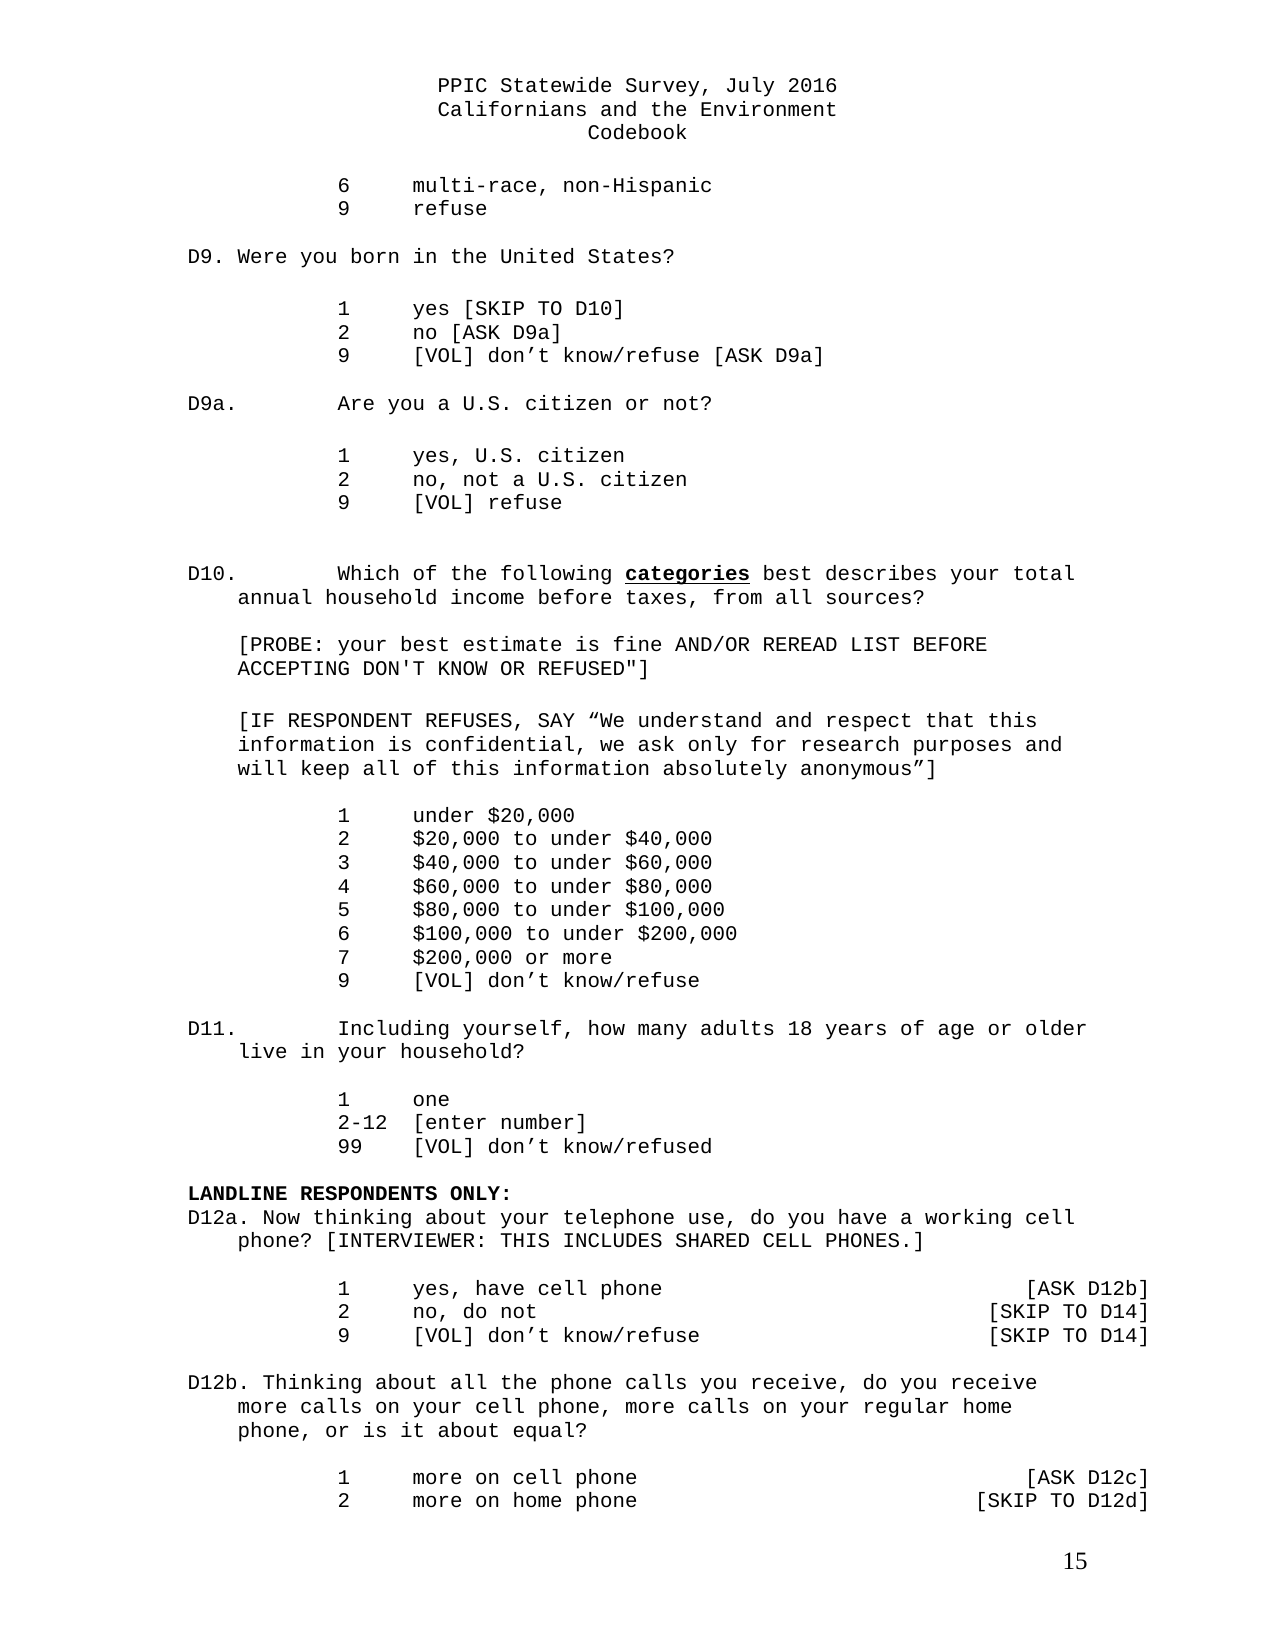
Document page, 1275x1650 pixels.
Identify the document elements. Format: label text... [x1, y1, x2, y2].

text D9. Were you born in the United States? [187, 246, 1087, 298]
text 6 $100,000 to under $200,000 [337, 923, 1087, 947]
text D10. Which of the following categories best describes your total annual household income before taxes, from all sources? [187, 563, 1087, 611]
text 2 no, do not [SKIP TO D14] [337, 1301, 1087, 1325]
text 1 yes [SKIP TO D10] [337, 298, 1087, 322]
text 3 $40,000 to under $60,000 [337, 852, 1087, 876]
text 5 $80,000 to under $100,000 [337, 899, 1087, 923]
text 2 no, not a U.S. citizen [337, 469, 1087, 492]
text 1 yes, have cell phone [ASK D12b] [337, 1278, 1087, 1301]
text 7 $200,000 or more [337, 947, 1087, 970]
text 2 $20,000 to under $40,000 [337, 828, 1087, 852]
text 9 [VOL] refuse [337, 492, 1087, 516]
text 99 [VOL] don’t know/refused [337, 1136, 1087, 1159]
text 2 no [ASK D9a] [337, 322, 1087, 345]
text 2 more on home phone [SKIP TO D12d] [337, 1491, 1087, 1514]
text [IF RESPONDENT REFUSES, SAY “We understand and respect that this information is confidential, we ask only for research purposes and will keep all of this information absolutely anonymous”] [237, 710, 1087, 781]
text D11. Including yourself, how many adults 18 years of age or older live in your household? [187, 1018, 1087, 1065]
text 1 more on cell phone [ASK D12c] [337, 1467, 1087, 1491]
text 6 multi-race, non-Hispanic [337, 175, 1087, 198]
text LANDLINE RESPONDENTS ONLY: [187, 1183, 1087, 1207]
text 9 [VOL] don’t know/refuse [ASK D9a] [337, 345, 1087, 369]
text 9 [VOL] don’t know/refuse [SKIP TO D14] [337, 1325, 1087, 1349]
text 1 one [337, 1088, 1087, 1112]
text D12a. Now thinking about your telephone use, do you have a working cell phone? [INTERVIEWER: THIS INCLUDES SHARED CELL PHONES.] [187, 1207, 1087, 1254]
text 2-12 [enter number] [337, 1112, 1087, 1136]
text 9 [VOL] don’t know/refuse [337, 970, 1087, 994]
text [PROBE: your best estimate is fine AND/OR REREAD LIST BEFORE ACCEPTING DON'T KNOW OR REFUSED"] [237, 634, 1087, 710]
text D9a. Are you a U.S. citizen or not? [187, 393, 1087, 445]
text 1 yes, U.S. citizen [337, 445, 1087, 469]
text 9 refuse [262, 198, 1087, 222]
text D12b. Thinking about all the phone calls you receive, do you receive more calls on your cell phone, more calls on your regular home phone, or is it about equal? [187, 1372, 1087, 1443]
text 1 under $20,000 [337, 805, 1087, 828]
text 4 $60,000 to under $80,000 [337, 876, 1087, 899]
